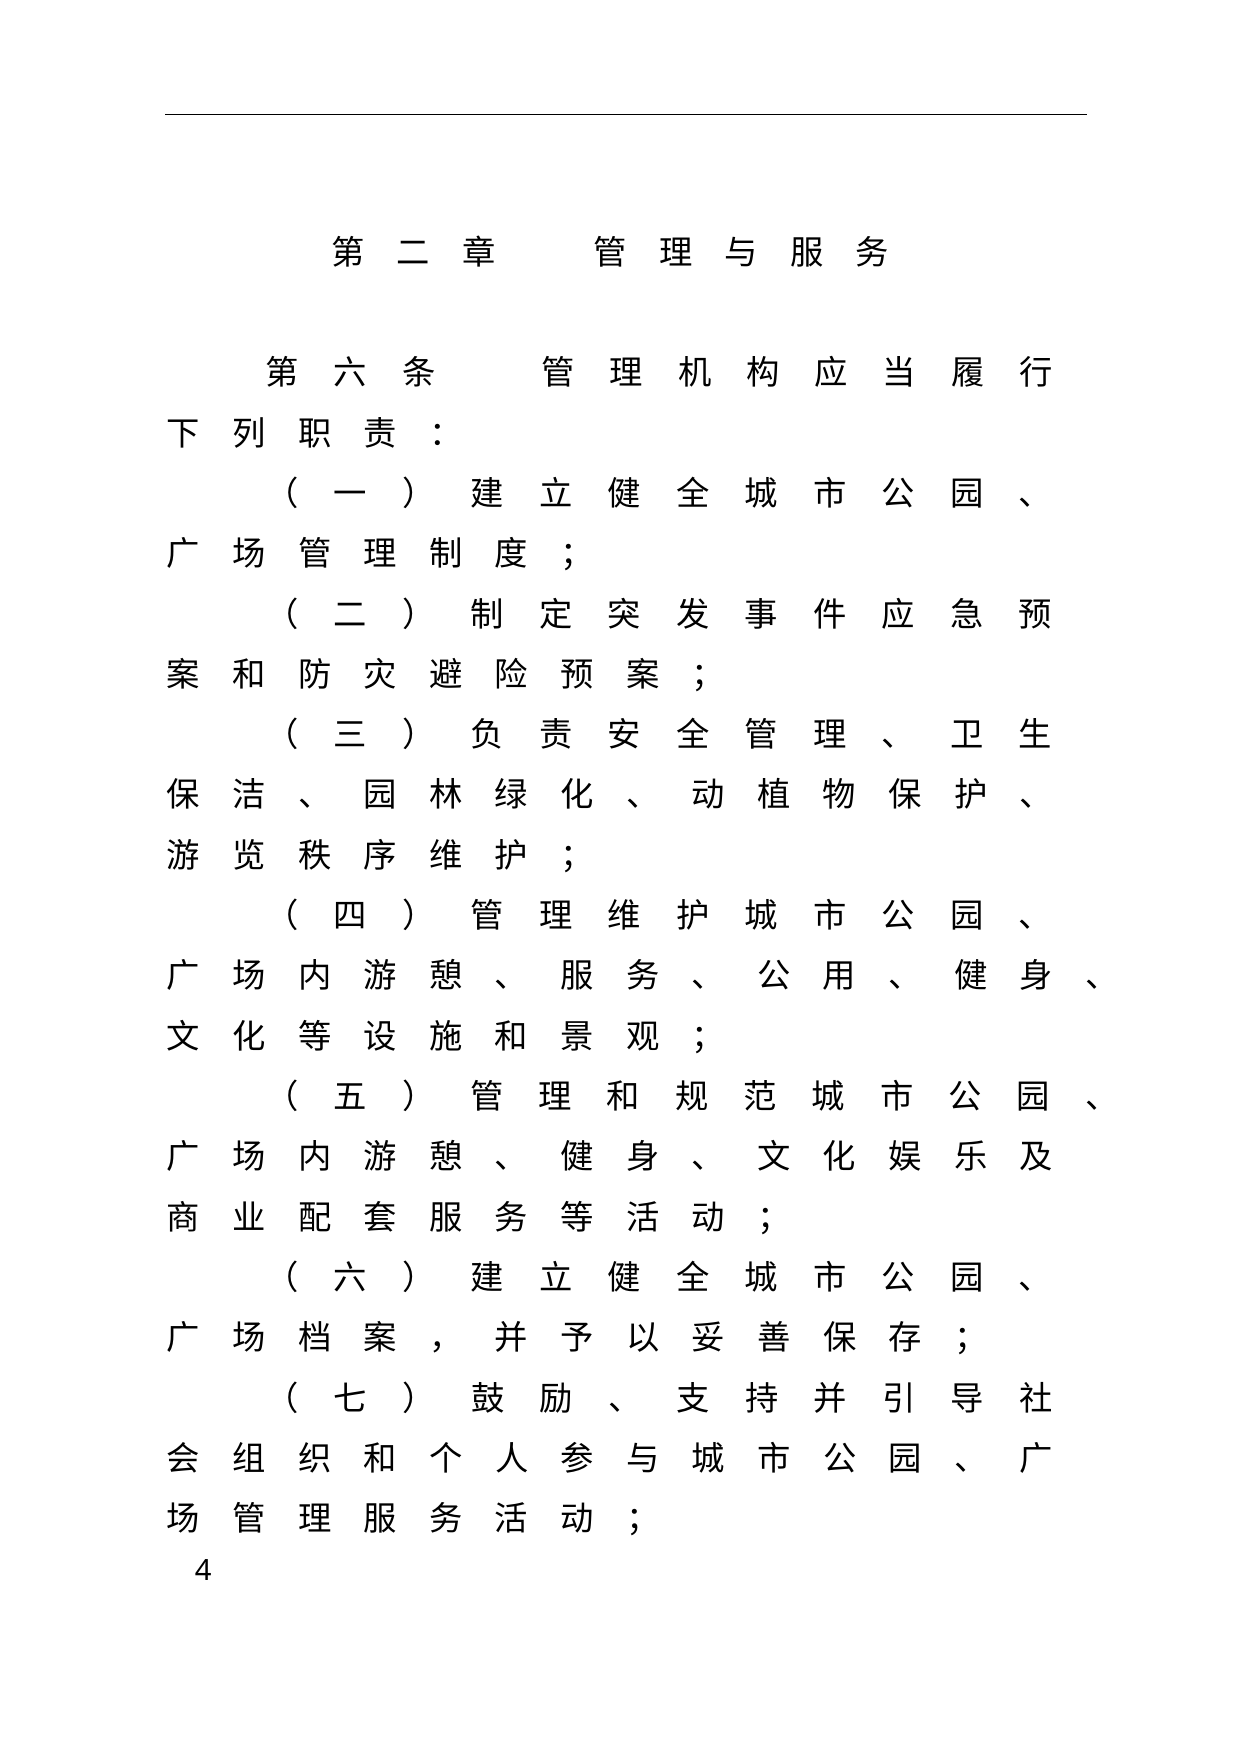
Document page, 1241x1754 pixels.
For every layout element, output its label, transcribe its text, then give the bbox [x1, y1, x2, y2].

text （一）建立健全城市公园、广场管理制度； [167, 461, 1085, 581]
text （二）制定突发事件应急预案和防灾避险预案； [167, 581, 1085, 702]
text （六）建立健全城市公园、广场档案，并予以妥善保存； [167, 1245, 1085, 1365]
text （四）管理维护城市公园、广场内游憩、服务、公用、健身、文化等设施和景观； [167, 883, 1085, 1064]
text （七）鼓励、支持并引导社会组织和个人参与城市公园、广场管理服务活动； [167, 1365, 1085, 1546]
text （五）管理和规范城市公园、广场内游憩、健身、文化娱乐及商业配套服务等活动； [167, 1064, 1085, 1245]
text 第二章 管理与服务 [167, 219, 1085, 280]
text 第六条 管理机构应当履行下列职责： [167, 340, 1085, 461]
text （三）负责安全管理、卫生保洁、园林绿化、动植物保护、游览秩序维护； [167, 702, 1085, 883]
